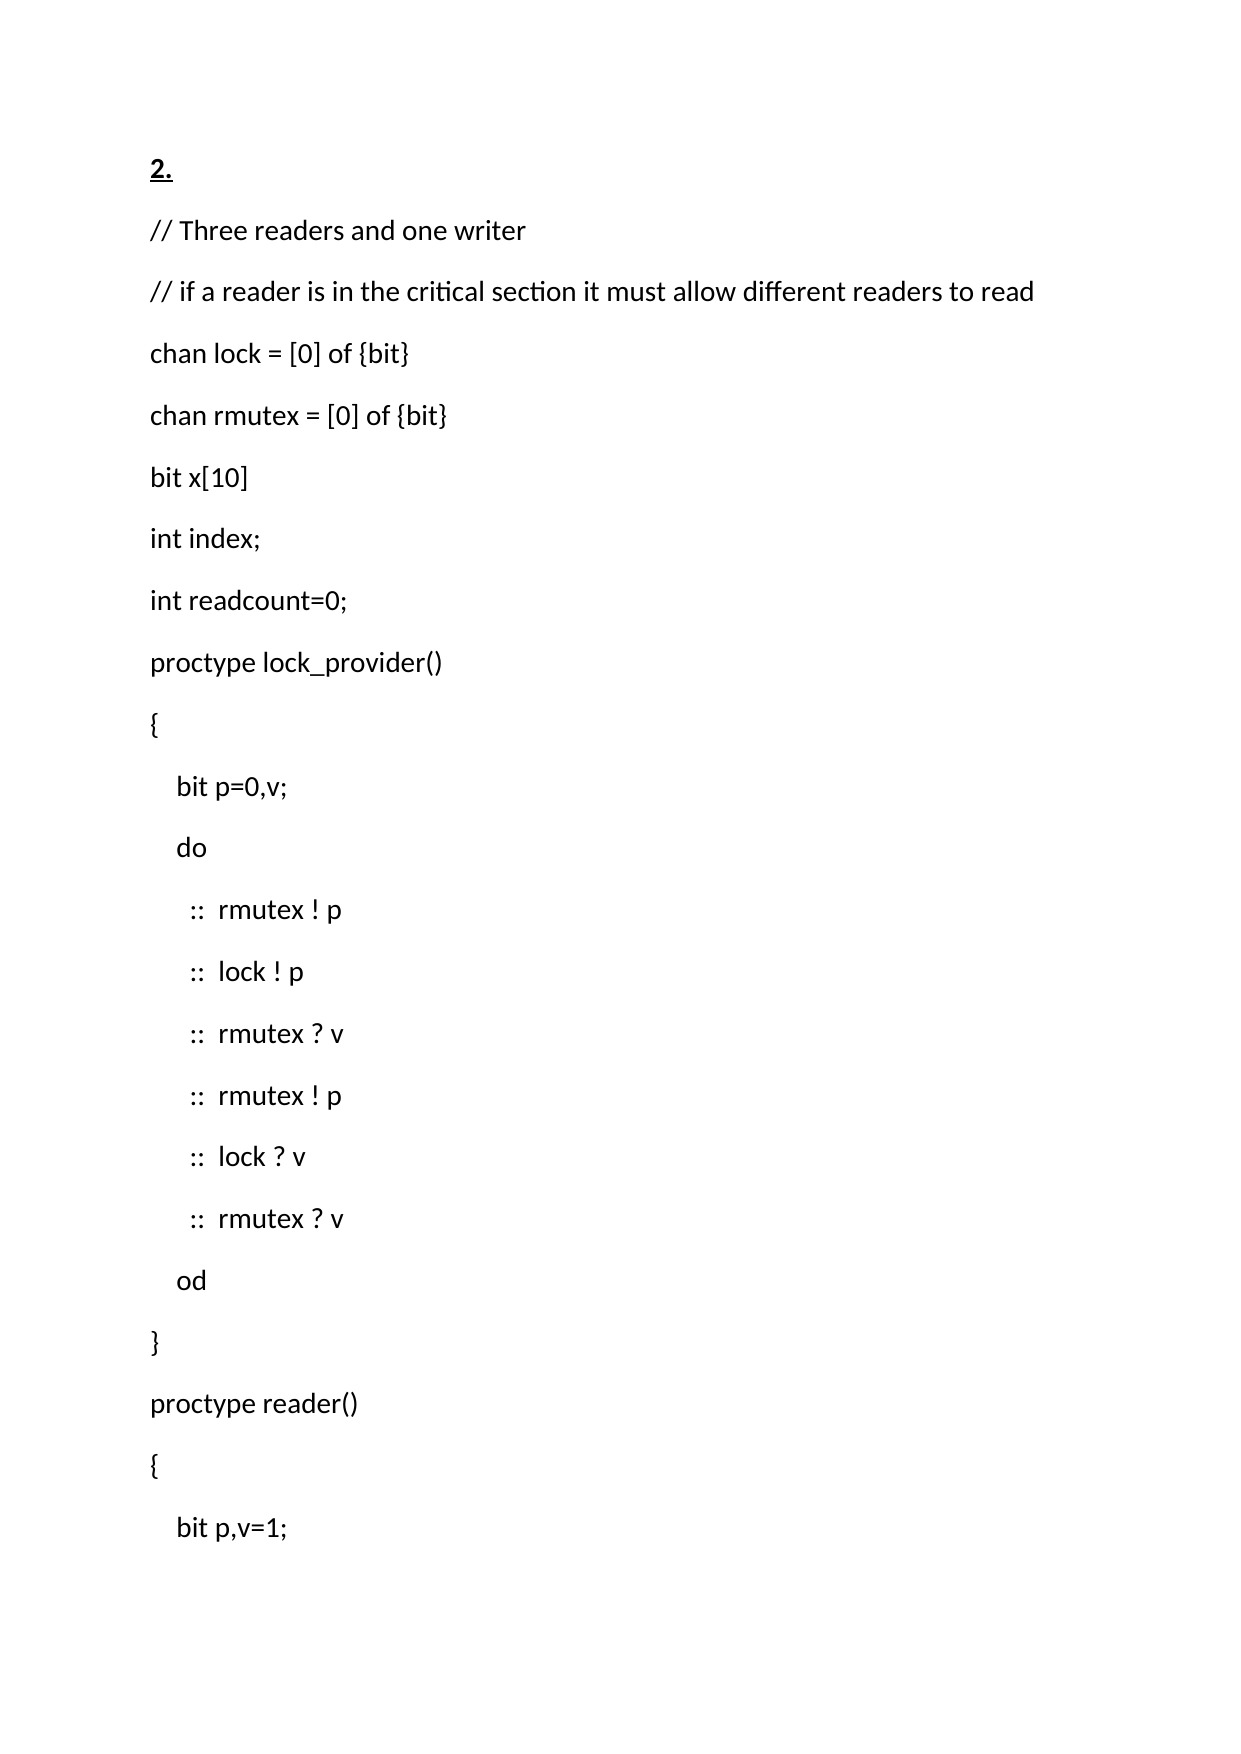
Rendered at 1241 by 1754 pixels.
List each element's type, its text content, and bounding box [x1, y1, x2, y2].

text :: lock ? v [150, 1138, 1090, 1174]
text proctype reader() [150, 1385, 1090, 1421]
text 2. [150, 150, 1090, 186]
text proctype lock_provider() [150, 644, 1090, 680]
text :: lock ! p [150, 953, 1090, 989]
text { [150, 1447, 1090, 1483]
text :: rmutex ! p [150, 1077, 1090, 1112]
text // if a reader is in the critical section it must allow different readers to read [150, 273, 1090, 309]
text :: rmutex ! p [150, 891, 1090, 927]
text bit p=0,v; [150, 768, 1090, 803]
text int index; [150, 521, 1090, 556]
text } [150, 1324, 1090, 1359]
text do [150, 829, 1090, 865]
text :: rmutex ? v [150, 1200, 1090, 1236]
text bit x[10] [150, 459, 1090, 494]
text bit p,v=1; [150, 1509, 1090, 1544]
text chan rmutex = [0] of {bit} [150, 397, 1090, 433]
text { [150, 706, 1090, 742]
text od [150, 1262, 1090, 1297]
text chan lock = [0] of {bit} [150, 335, 1090, 371]
text // Three readers and one writer [150, 212, 1090, 247]
text int readcount=0; [150, 582, 1090, 618]
text :: rmutex ? v [150, 1015, 1090, 1050]
